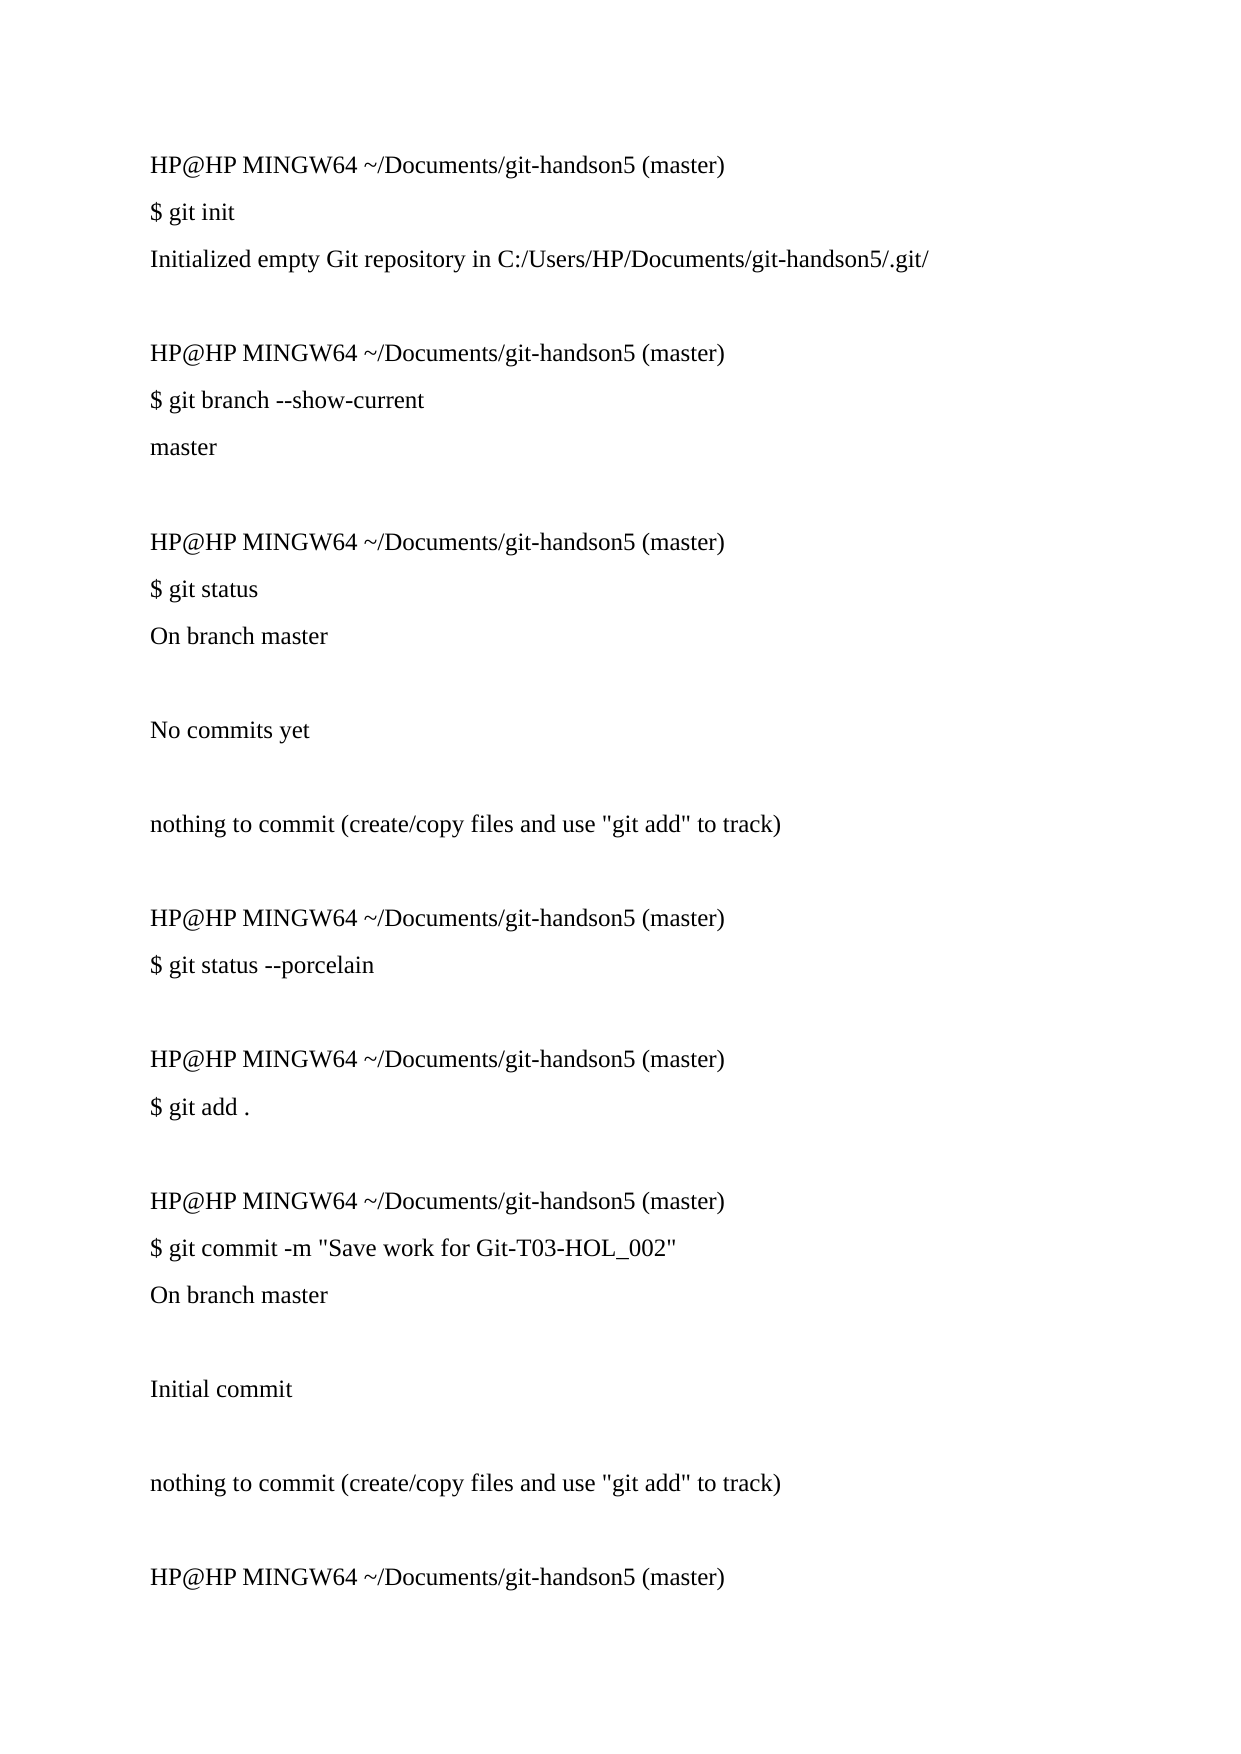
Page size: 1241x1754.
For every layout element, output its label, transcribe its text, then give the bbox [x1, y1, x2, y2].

text On branch master [150, 1280, 1090, 1309]
text HP@HP MINGW64 ~/Documents/git-handson5 (master) [150, 903, 1090, 932]
text $ git status [150, 574, 1090, 602]
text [150, 1562, 1090, 1591]
text HP@HP MINGW64 ~/Documents/git-handson5 (master) [150, 527, 1090, 555]
text $ git init [150, 197, 1090, 226]
text Initial commit [150, 1374, 1090, 1403]
text No commits yet [150, 715, 1090, 744]
text Initialized empty Git repository in C:/Users/HP/Documents/git-handson5/.git/ [150, 244, 1090, 273]
text HP@HP MINGW64 ~/Documents/git-handson5 (master) [150, 338, 1090, 367]
text On branch master [150, 621, 1090, 649]
text $ git branch --show-current [150, 385, 1090, 414]
text nothing to commit (create/copy files and use "git add" to track) [150, 809, 1090, 838]
text $ git status --porcelain [150, 950, 1090, 979]
text HP@HP MINGW64 ~/Documents/git-handson5 (master) [150, 1044, 1090, 1073]
text master [150, 432, 1090, 461]
text $ git add . [150, 1092, 1090, 1120]
text nothing to commit (create/copy files and use "git add" to track) [150, 1468, 1090, 1497]
text HP@HP MINGW64 ~/Documents/git-handson5 (master) [150, 150, 1090, 179]
text HP@HP MINGW64 ~/Documents/git-handson5 (master) [150, 1186, 1090, 1214]
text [150, 1233, 1090, 1262]
